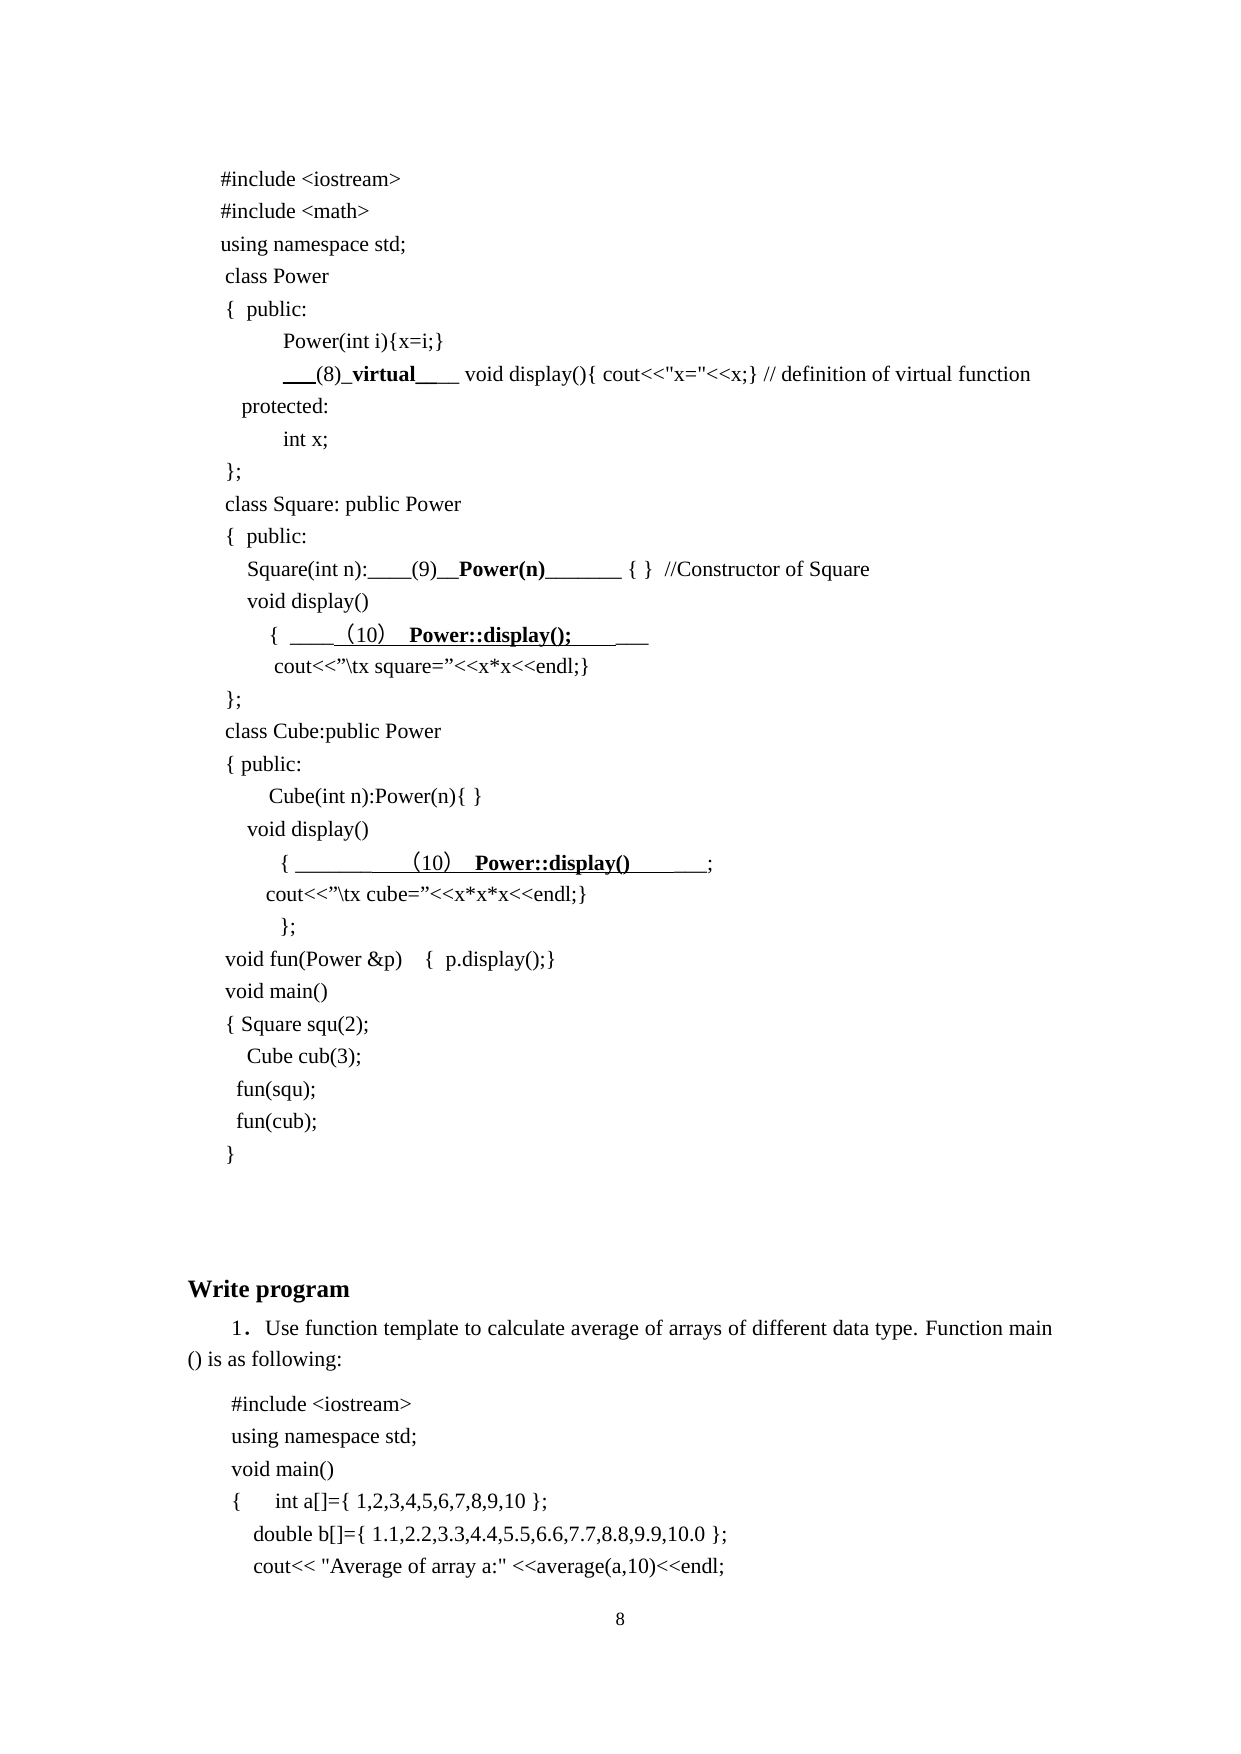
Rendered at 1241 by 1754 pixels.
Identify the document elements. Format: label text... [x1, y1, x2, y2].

text { public: [187, 519, 1053, 552]
text { _______ （10） Power::display() ___; [187, 844, 1053, 877]
text class Cube:public Power [187, 714, 1053, 747]
text { int a[]={ 1,2,3,4,5,6,7,8,9,10 }; [187, 1485, 1053, 1517]
text Cube(int n):Power(n){ } [187, 779, 1053, 812]
text #include <iostream> [187, 162, 1053, 194]
text double b[]={ 1.1,2.2,3.3,4.4,5.5,6.6,7.7,8.8,9.9,10.0 }; [187, 1517, 1053, 1550]
text using namespace std; [187, 1420, 1053, 1452]
text #include <iostream> [187, 1387, 1053, 1420]
text }; [187, 682, 1053, 714]
text } [187, 1137, 1053, 1169]
text _ _(8)_virtual____ void display(){ cout<<"x="<<x;} // definition of virtual function [187, 357, 1053, 389]
text void main() [187, 974, 1053, 1007]
text Power(int i){x=i;} [187, 324, 1053, 357]
text fun(squ); [187, 1072, 1053, 1104]
text Square(int n):____(9)__Power(n)_______ { } //Constructor of Square [187, 552, 1053, 584]
text { public: [187, 747, 1053, 779]
text Write program [187, 1272, 1053, 1305]
text 1．Use function template to calculate average of arrays of different data type. Function main () is as following: [187, 1310, 1053, 1375]
text void display() [187, 812, 1053, 844]
text int x; [187, 422, 1053, 454]
text using namespace std; [187, 227, 1053, 259]
text void main() [187, 1452, 1053, 1485]
text class Power [187, 259, 1053, 292]
text cout<< "Average of array a:" <<average(a,10)<<endl; [187, 1550, 1053, 1582]
text { Square squ(2); [187, 1007, 1053, 1039]
text cout<<”\tx square=”<<x*x<<endl;} [187, 649, 1053, 682]
text void fun(Power &p) { p.display();} [187, 942, 1053, 974]
text cout<<”\tx cube=”<<x*x*x<<endl;} [187, 877, 1053, 909]
text #include <math> [187, 194, 1053, 227]
text protected: [187, 389, 1053, 422]
text void display() [187, 584, 1053, 617]
text class Square: public Power [187, 487, 1053, 519]
text }; [187, 454, 1053, 487]
text fun(cub); [187, 1104, 1053, 1137]
text }; [187, 909, 1053, 942]
text Cube cub(3); [187, 1039, 1053, 1072]
text { public: [187, 292, 1053, 324]
text { ____（10） Power::display(); ___ [187, 617, 1053, 649]
